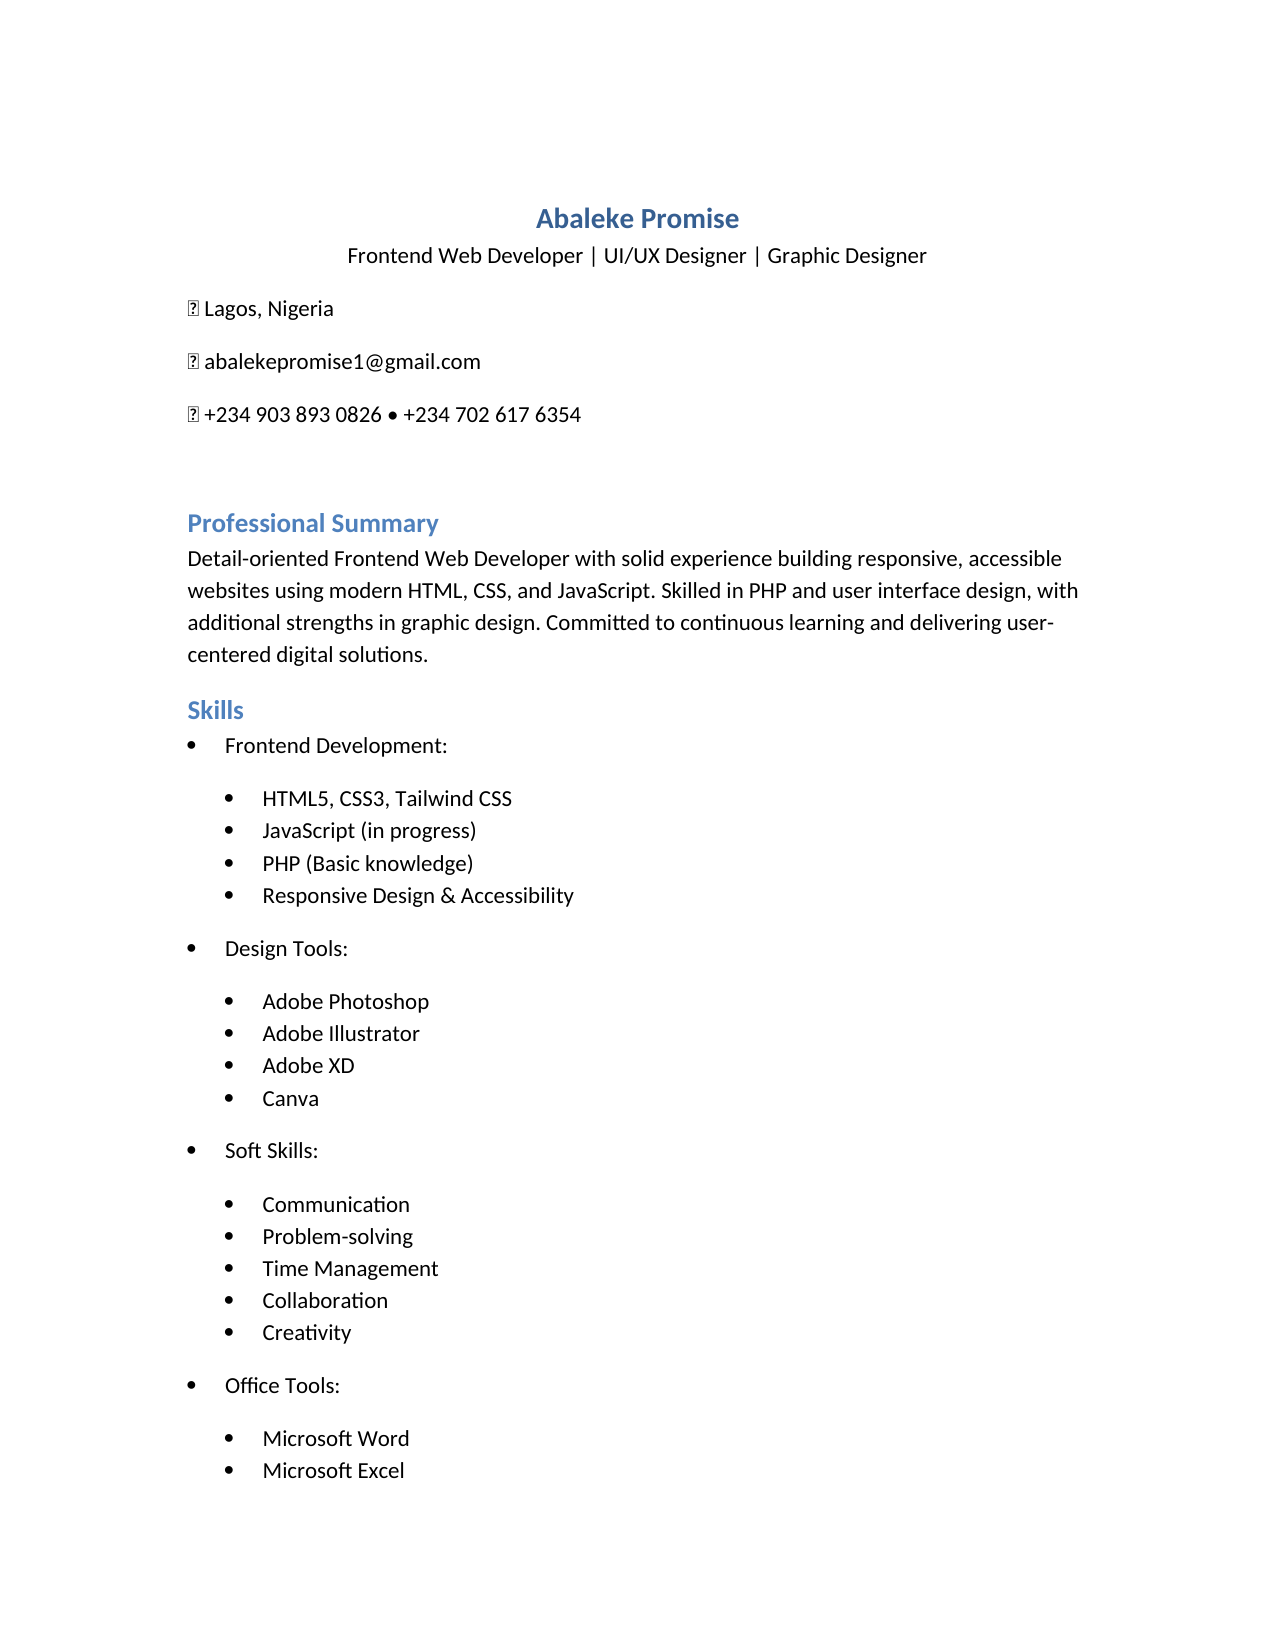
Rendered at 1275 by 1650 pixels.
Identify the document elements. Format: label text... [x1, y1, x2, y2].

text 📧 abalekepromise1@gmail.com [187, 347, 1087, 375]
list Frontend Development: [187, 731, 1087, 759]
list Office Tools: [187, 1371, 1087, 1399]
list HTML5, CSS3, Tailwind CSS [225, 784, 1087, 812]
list Microsoft Excel [225, 1457, 1087, 1485]
list JavaScript (in progress) [225, 817, 1087, 845]
list Adobe Photoshop [225, 987, 1087, 1015]
list Responsive Design & Accessibility [225, 881, 1087, 909]
subtitle Professional Summary [187, 506, 1087, 539]
text Frontend Web Developer | UI/UX Designer | Graphic Designer [187, 241, 1087, 269]
list Adobe XD [225, 1051, 1087, 1079]
list Communication [225, 1190, 1087, 1218]
list Time Management [225, 1254, 1087, 1282]
text 📞 +234 903 893 0826 • +234 702 617 6354 [187, 400, 1087, 428]
list Creativity [225, 1318, 1087, 1346]
list Canva [225, 1084, 1087, 1112]
list Soft Skills: [187, 1137, 1087, 1165]
text Detail-oriented Frontend Web Developer with solid experience building responsive, accessible websites using modern HTML, CSS, and JavaScript. Skilled in PHP and user interface design, with additional strengths in graphic design. Committed to continuous learning and delivering user-centered digital solutions. [187, 544, 1087, 668]
text 📍 Lagos, Nigeria [187, 294, 1087, 322]
list Design Tools: [187, 934, 1087, 962]
list Collaboration [225, 1286, 1087, 1314]
subtitle Abaleke Promise [187, 200, 1087, 236]
list Microsoft Word [225, 1424, 1087, 1452]
list PHP (Basic knowledge) [225, 849, 1087, 877]
subtitle Skills [187, 693, 1087, 727]
list Adobe Illustrator [225, 1019, 1087, 1047]
list Problem-solving [225, 1222, 1087, 1250]
